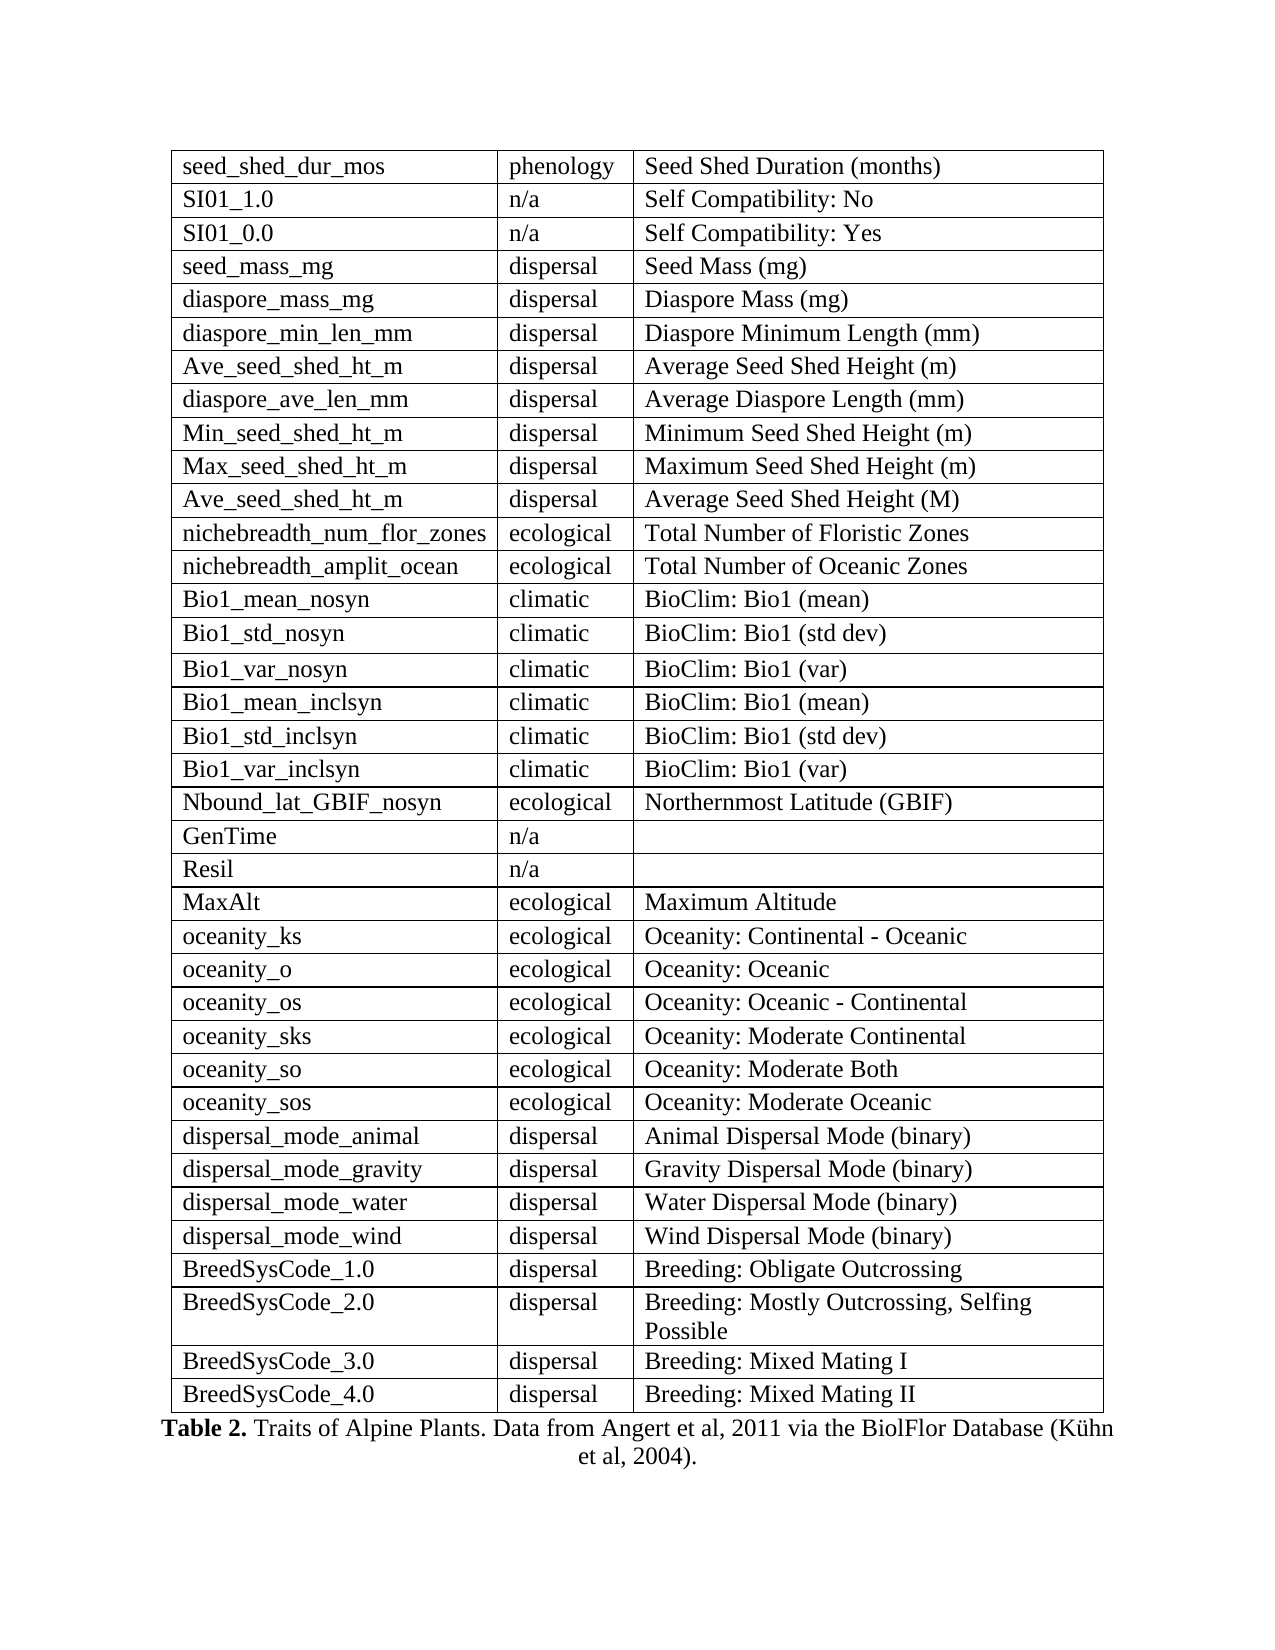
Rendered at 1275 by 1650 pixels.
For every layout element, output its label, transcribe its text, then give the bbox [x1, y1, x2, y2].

table_cell BreedSysCode_1.0 [172, 1254, 497, 1286]
table_cell Seed Mass (mg) [634, 251, 1103, 283]
table_cell dispersal [498, 284, 633, 317]
table_cell Bio1_mean_nosyn [172, 584, 497, 617]
table_cell BreedSysCode_2.0 [172, 1288, 497, 1345]
table_cell BioClim: Bio1 (mean) [634, 688, 1103, 720]
table_cell oceanity_sos [172, 1088, 497, 1120]
table_cell dispersal [498, 318, 633, 350]
table_cell BreedSysCode_3.0 [172, 1346, 497, 1378]
table_cell Minimum Seed Shed Height (m) [634, 418, 1103, 450]
table_cell Bio1_var_inclsyn [172, 754, 497, 786]
table_cell diaspore_mass_mg [172, 284, 497, 317]
table_cell Ave_seed_shed_ht_m [172, 351, 497, 383]
table_cell Min_seed_shed_ht_m [172, 418, 497, 450]
table_cell ecological [498, 988, 633, 1020]
table_cell n/a [498, 184, 633, 217]
table_cell dispersal [498, 1221, 633, 1253]
table_cell dispersal [498, 418, 633, 450]
table_cell Breeding: Mixed Mating I [634, 1346, 1103, 1378]
table_cell [634, 854, 1103, 886]
table_cell n/a [498, 218, 633, 250]
table_cell ecological [498, 888, 633, 920]
table_cell Ave_seed_shed_ht_m [172, 484, 497, 517]
table_cell Animal Dispersal Mode (binary) [634, 1121, 1103, 1153]
table_cell Oceanity: Moderate Oceanic [634, 1088, 1103, 1120]
table_cell Breeding: Mixed Mating II [634, 1379, 1103, 1412]
table_cell climatic [498, 584, 633, 617]
table_cell dispersal_mode_wind [172, 1221, 497, 1253]
table_cell climatic [498, 754, 633, 786]
table_cell dispersal [498, 1121, 633, 1153]
table_cell oceanity_ks [172, 921, 497, 953]
table_cell n/a [498, 854, 633, 886]
table_cell BreedSysCode_4.0 [172, 1379, 497, 1412]
table_cell ecological [498, 1054, 633, 1086]
table_cell dispersal [498, 351, 633, 383]
table_cell Bio1_std_nosyn [172, 618, 497, 653]
table_cell Water Dispersal Mode (binary) [634, 1188, 1103, 1220]
table_cell dispersal [498, 1346, 633, 1378]
table_cell climatic [498, 618, 633, 653]
table_cell seed_mass_mg [172, 251, 497, 283]
table_cell climatic [498, 721, 633, 753]
table_cell GenTime [172, 821, 497, 853]
table_cell Total Number of Floristic Zones [634, 518, 1103, 550]
table_cell Breeding: Obligate Outcrossing [634, 1254, 1103, 1286]
table_cell ecological [498, 518, 633, 550]
table_cell dispersal [498, 251, 633, 283]
table_cell dispersal [498, 484, 633, 517]
table_cell SI01_0.0 [172, 218, 497, 250]
table_cell Resil [172, 854, 497, 886]
table_cell climatic [498, 654, 633, 686]
table_cell dispersal [498, 1188, 633, 1220]
table_cell oceanity_o [172, 954, 497, 986]
table_cell oceanity_so [172, 1054, 497, 1086]
table_cell ecological [498, 551, 633, 583]
table_cell climatic [498, 688, 633, 720]
table_cell dispersal [498, 1379, 633, 1412]
table_cell ecological [498, 1088, 633, 1120]
table_cell ecological [498, 1021, 633, 1053]
table_cell oceanity_sks [172, 1021, 497, 1053]
table_cell dispersal [498, 1288, 633, 1345]
table_cell Oceanity: Moderate Both [634, 1054, 1103, 1086]
table_cell dispersal [498, 1154, 633, 1186]
table_cell dispersal [498, 1254, 633, 1286]
table_cell Max_seed_shed_ht_m [172, 451, 497, 483]
table_cell ecological [498, 954, 633, 986]
table_cell Wind Dispersal Mode (binary) [634, 1221, 1103, 1253]
table_cell SI01_1.0 [172, 184, 497, 217]
table_cell diaspore_ave_len_mm [172, 384, 497, 417]
table_cell dispersal [498, 384, 633, 417]
table_cell Self Compatibility: No [634, 184, 1103, 217]
table_cell dispersal_mode_gravity [172, 1154, 497, 1186]
table_cell BioClim: Bio1 (var) [634, 754, 1103, 786]
table_cell nichebreadth_amplit_ocean [172, 551, 497, 583]
table_cell Average Seed Shed Height (m) [634, 351, 1103, 383]
table_cell Seed Shed Duration (months) [634, 151, 1103, 183]
table_cell Oceanity: Oceanic [634, 954, 1103, 986]
table_cell ecological [498, 921, 633, 953]
table_cell MaxAlt [172, 888, 497, 920]
table_cell Bio1_var_nosyn [172, 654, 497, 686]
table_cell dispersal [498, 451, 633, 483]
table_cell oceanity_os [172, 988, 497, 1020]
table_cell dispersal_mode_animal [172, 1121, 497, 1153]
table_cell dispersal_mode_water [172, 1188, 497, 1220]
table_cell Oceanity: Continental - Oceanic [634, 921, 1103, 953]
table_cell BioClim: Bio1 (mean) [634, 584, 1103, 617]
table_cell Oceanity: Oceanic - Continental [634, 988, 1103, 1020]
text Table 2. Traits of Alpine Plants. Data from Angert et al, 2011 via the BiolFlor Database (Kühn et al, 2004). [150, 1413, 1125, 1470]
table_cell diaspore_min_len_mm [172, 318, 497, 350]
table_cell Diaspore Mass (mg) [634, 284, 1103, 317]
table_cell seed_shed_dur_mos [172, 151, 497, 183]
table_cell n/a [498, 821, 633, 853]
table_cell Total Number of Oceanic Zones [634, 551, 1103, 583]
table_cell Bio1_mean_inclsyn [172, 688, 497, 720]
table_cell Average Seed Shed Height (M) [634, 484, 1103, 517]
table_cell Maximum Seed Shed Height (m) [634, 451, 1103, 483]
table_cell Diaspore Minimum Length (mm) [634, 318, 1103, 350]
table_cell Bio1_std_inclsyn [172, 721, 497, 753]
table_cell BioClim: Bio1 (std dev) [634, 618, 1103, 653]
table_cell Oceanity: Moderate Continental [634, 1021, 1103, 1053]
table_cell BioClim: Bio1 (std dev) [634, 721, 1103, 753]
table_cell [634, 821, 1103, 853]
table_cell nichebreadth_num_flor_zones [172, 518, 497, 550]
table_cell Northernmost Latitude (GBIF) [634, 788, 1103, 820]
table_cell BioClim: Bio1 (var) [634, 654, 1103, 686]
table_cell Maximum Altitude [634, 888, 1103, 920]
table_cell Self Compatibility: Yes [634, 218, 1103, 250]
table_cell Average Diaspore Length (mm) [634, 384, 1103, 417]
table_cell phenology [498, 151, 633, 183]
table_cell ecological [498, 788, 633, 820]
table_cell Breeding: Mostly Outcrossing, Selfing Possible [634, 1288, 1103, 1345]
table_cell Nbound_lat_GBIF_nosyn [172, 788, 497, 820]
table_cell Gravity Dispersal Mode (binary) [634, 1154, 1103, 1186]
